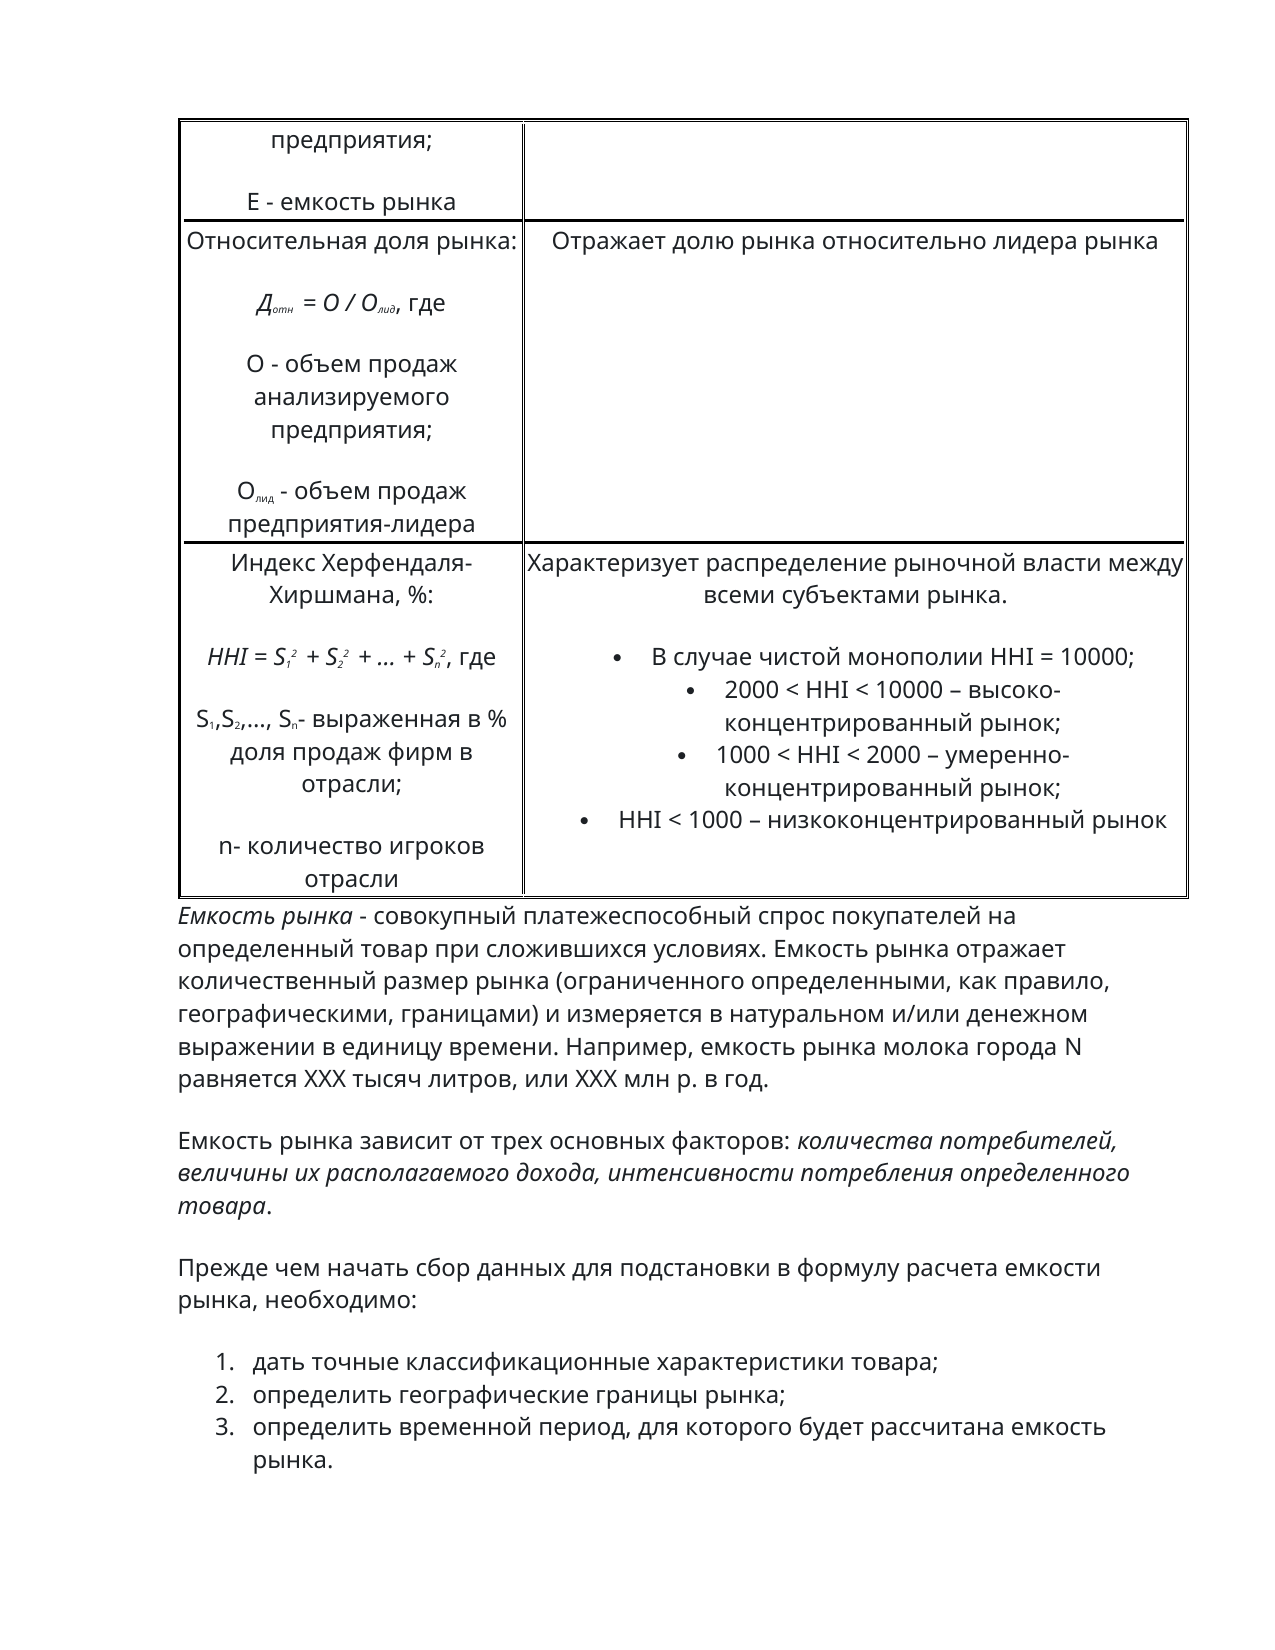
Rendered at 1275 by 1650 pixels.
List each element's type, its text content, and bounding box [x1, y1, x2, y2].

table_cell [181, 122, 523, 219]
table_cell Отражает долю рынка относительно лидера рынка [525, 219, 1186, 541]
text Емкость рынка - совокупный платежеспособный спрос покупателей на определенный товар при сложившихся условиях. Емкость рынка отражает количественный размер рынка (ограниченного определенными, как правило, географическими, границами) и измеряется в натуральном и/или денежном выражении в единицу времени. Например, емкость рынка молока города N равняется ХХХ тысяч литров, или ХХХ млн р. в год. [177, 899, 1186, 1094]
table_cell Индекс Херфендаля-Хиршмана, %: HHI = S12 + S22 + … + Sn2, где S1,S2,…, Sn- выраженная в % доля продаж фирм в отрасли; n- количество игроков отрасли [181, 541, 523, 896]
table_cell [524, 122, 1186, 219]
list дать точные классификационные характеристики товара; [215, 1345, 1186, 1378]
text Емкость рынка зависит от трех основных факторов: количества потребителей, величины их располагаемого дохода, интенсивности потребления определенного товара. [177, 1124, 1186, 1221]
table_cell Относительная доля рынка: Дотн = О / Олид, где О - объем продаж анализируемого предприятия; Олид - объем продаж предприятия-лидера [181, 219, 522, 541]
list определить временной период, для которого будет рассчитана емкость рынка. [215, 1410, 1186, 1475]
list определить географические границы рынка; [215, 1378, 1186, 1410]
text Прежде чем начать сбор данных для подстановки в формулу расчета емкости рынка, необходимо: [177, 1251, 1186, 1316]
table_cell Характеризует распределение рыночной власти между всеми субъектами рынка. В случае чистой монополии ННI = 10000; 2000 < ННI < 10000 – высоко-концентрированный рынок; 1000 < ННI < 2000 – умеренно- концентрированный рынок; ННI < 1000 – низкоконцентрированный рынок [524, 541, 1186, 896]
